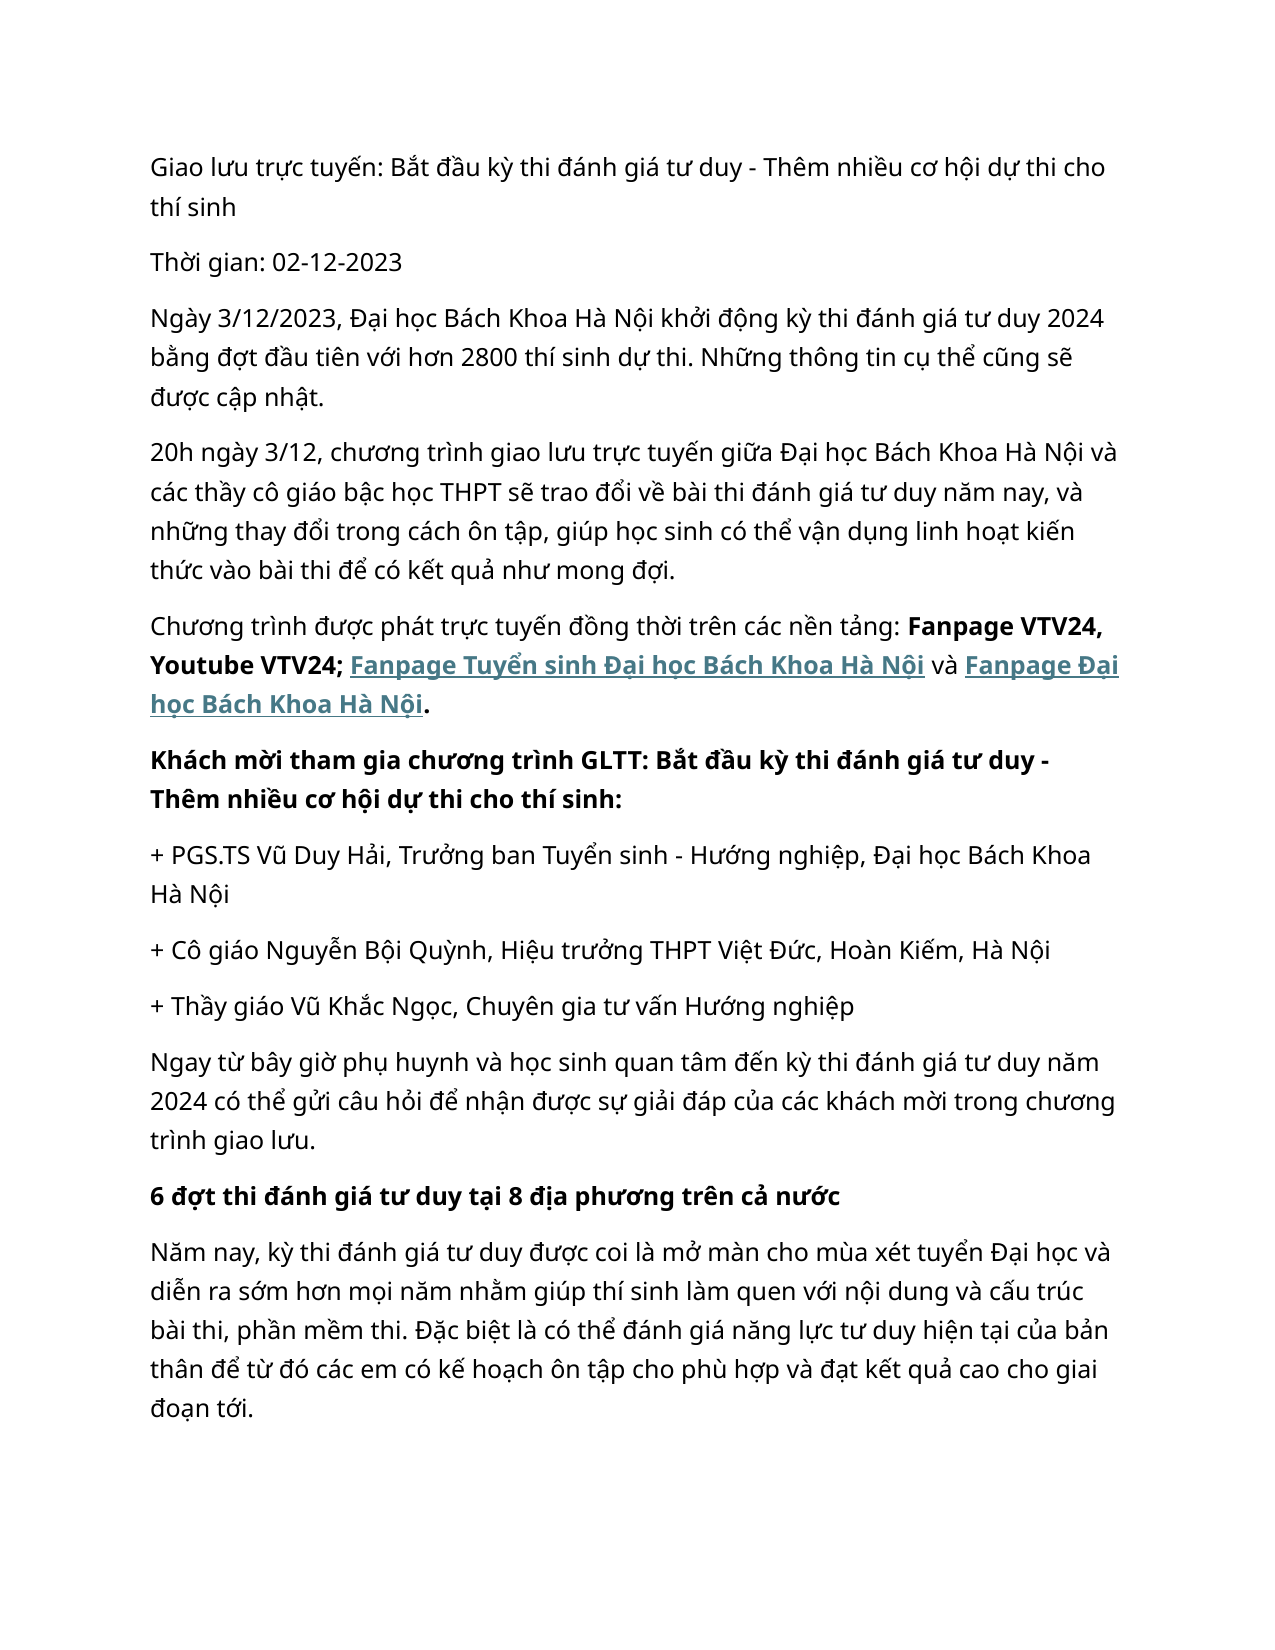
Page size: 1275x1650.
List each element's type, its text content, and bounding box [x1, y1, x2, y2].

text Ngay từ bây giờ phụ huynh và học sinh quan tâm đến kỳ thi đánh giá tư duy năm 2024 có thể gửi câu hỏi để nhận được sự giải đáp của các khách mời trong chương trình giao lưu. [150, 1044, 1125, 1157]
text 20h ngày 3/12, chương trình giao lưu trực tuyến giữa Đại học Bách Khoa Hà Nội và các thầy cô giáo bậc học THPT sẽ trao đổi về bài thi đánh giá tư duy năm nay, và những thay đổi trong cách ôn tập, giúp học sinh có thể vận dụng linh hoạt kiến thức vào bài thi để có kết quả như mong đợi. [150, 435, 1125, 587]
text + Thầy giáo Vũ Khắc Ngọc, Chuyên gia tư vấn Hướng nghiệp [150, 988, 1125, 1022]
text Ngày 3/12/2023, Đại học Bách Khoa Hà Nội khởi động kỳ thi đánh giá tư duy 2024 bằng đợt đầu tiên với hơn 2800 thí sinh dự thi. Những thông tin cụ thể cũng sẽ được cập nhật. [150, 301, 1125, 413]
text Thời gian: 02-12-2023 [150, 245, 1125, 279]
text + Cô giáo Nguyễn Bội Quỳnh, Hiệu trưởng THPT Việt Đức, Hoàn Kiếm, Hà Nội [150, 932, 1125, 967]
text Khách mời tham gia chương trình GLTT: Bắt đầu kỳ thi đánh giá tư duy - Thêm nhiều cơ hội dự thi cho thí sinh: [150, 742, 1125, 816]
text 6 đợt thi đánh giá tư duy tại 8 địa phương trên cả nước [150, 1178, 1125, 1212]
text Giao lưu trực tuyến: Bắt đầu kỳ thi đánh giá tư duy - Thêm nhiều cơ hội dự thi cho thí sinh [150, 150, 1125, 223]
text Chương trình được phát trực tuyến đồng thời trên các nền tảng: Fanpage VTV24, Youtube VTV24; Fanpage Tuyển sinh Đại học Bách Khoa Hà Nội và Fanpage Đại học Bách Khoa Hà Nội. [150, 608, 1125, 721]
text Năm nay, kỳ thi đánh giá tư duy được coi là mở màn cho mùa xét tuyển Đại học và diễn ra sớm hơn mọi năm nhằm giúp thí sinh làm quen với nội dung và cấu trúc bài thi, phần mềm thi. Đặc biệt là có thể đánh giá năng lực tư duy hiện tại của bản thân để từ đó các em có kế hoạch ôn tập cho phù hợp và đạt kết quả cao cho giai đoạn tới. [150, 1234, 1125, 1425]
text + PGS.TS Vũ Duy Hải, Trưởng ban Tuyển sinh - Hướng nghiệp, Đại học Bách Khoa Hà Nội [150, 837, 1125, 911]
